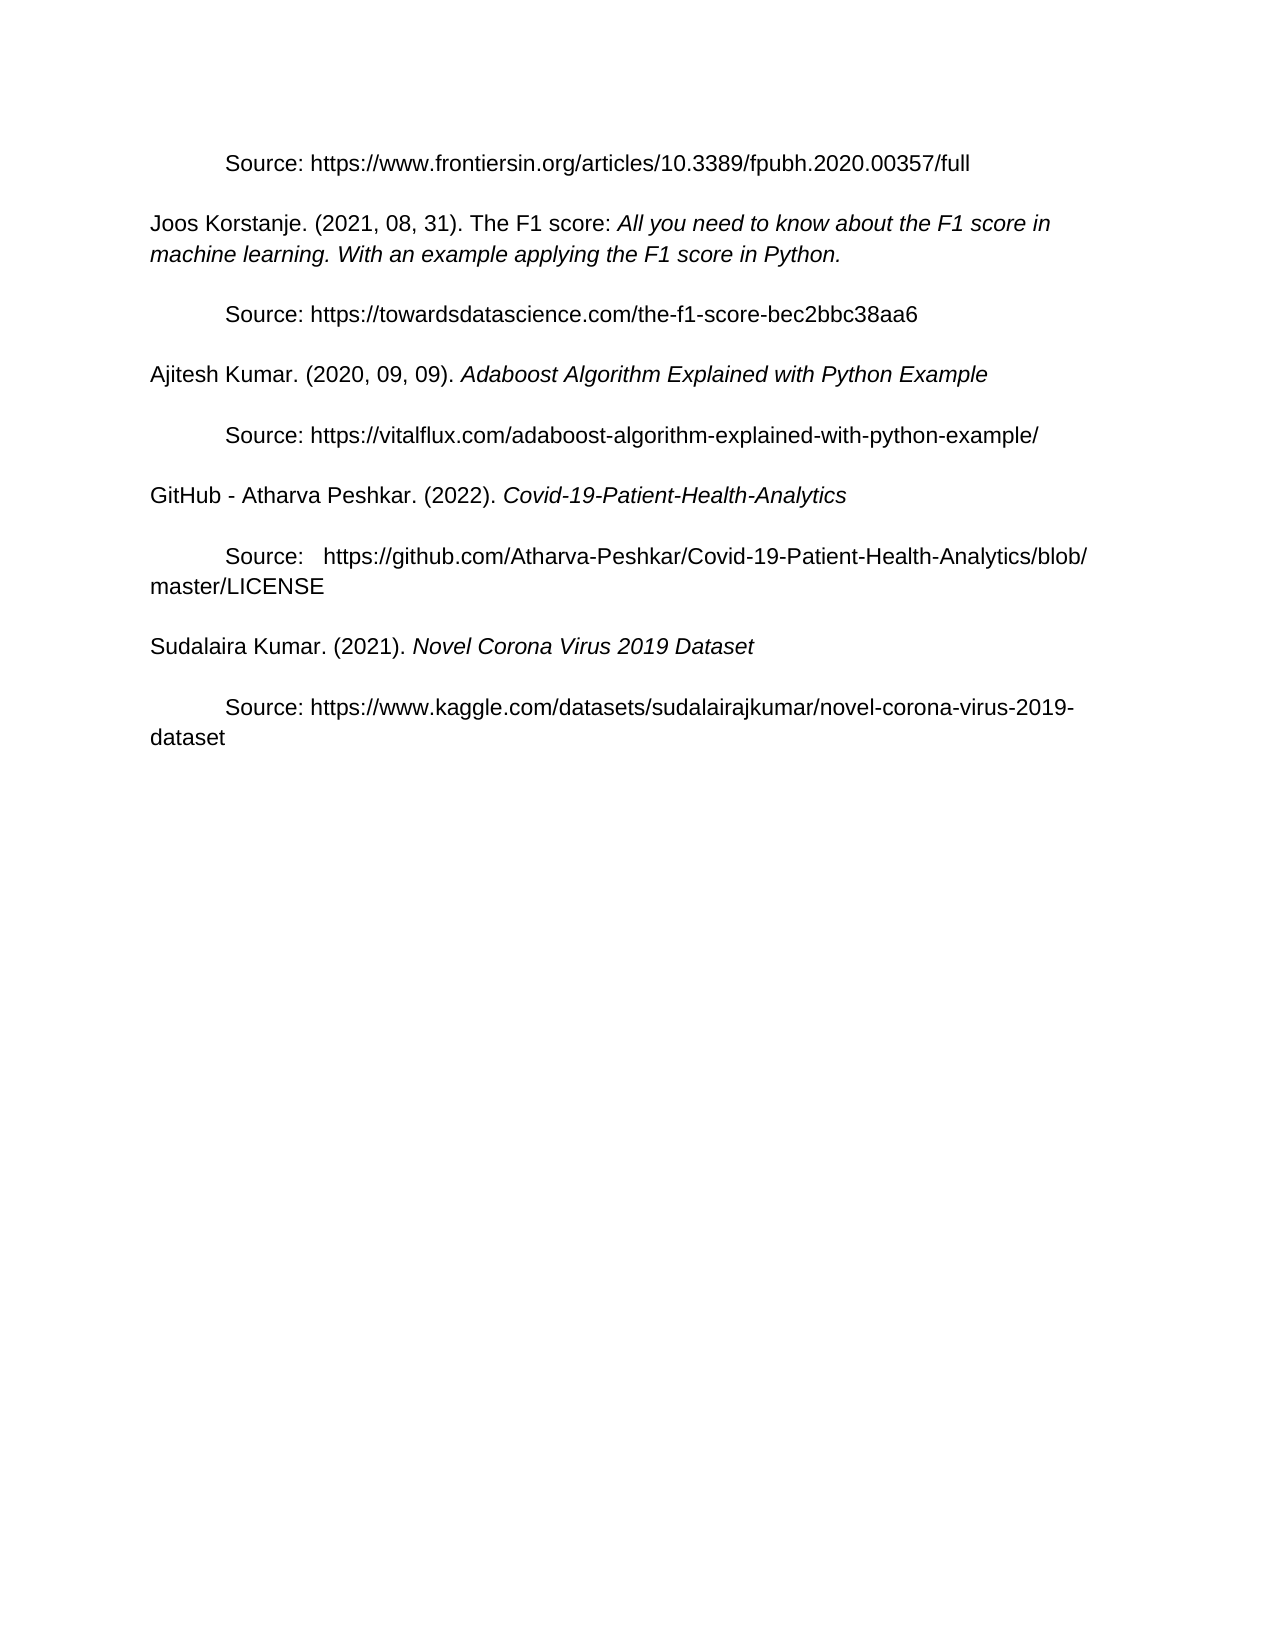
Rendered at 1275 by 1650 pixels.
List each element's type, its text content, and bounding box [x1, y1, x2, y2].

text Source: https://www.frontiersin.org/articles/10.3389/fpubh.2020.00357/full [150, 150, 1125, 176]
text Source: https://vitalflux.com/adaboost-algorithm-explained-with-python-example/ [150, 422, 1125, 448]
text Source: https://www.kaggle.com/datasets/sudalairajkumar/novel-corona-virus-2019-dataset [150, 694, 1125, 750]
text Sudalaira Kumar. (2021). Novel Corona Virus 2019 Dataset [150, 633, 1125, 660]
text Ajitesh Kumar. (2020, 09, 09). Adaboost Algorithm Explained with Python Example [150, 361, 1125, 388]
text Source: https://github.com/Atharva-Peshkar/Covid-19-Patient-Health-Analytics/blob/master/LICENSE [150, 543, 1125, 599]
text GitHub - Atharva Peshkar. (2022). Covid-19-Patient-Health-Analytics [150, 482, 1125, 509]
text Joos Korstanje. (2021, 08, 31). The F1 score: All you need to know about the F1 score in machine learning. With an example applying the F1 score in Python. [150, 210, 1125, 267]
text Source: https://towardsdatascience.com/the-f1-score-bec2bbc38aa6 [150, 301, 1125, 327]
